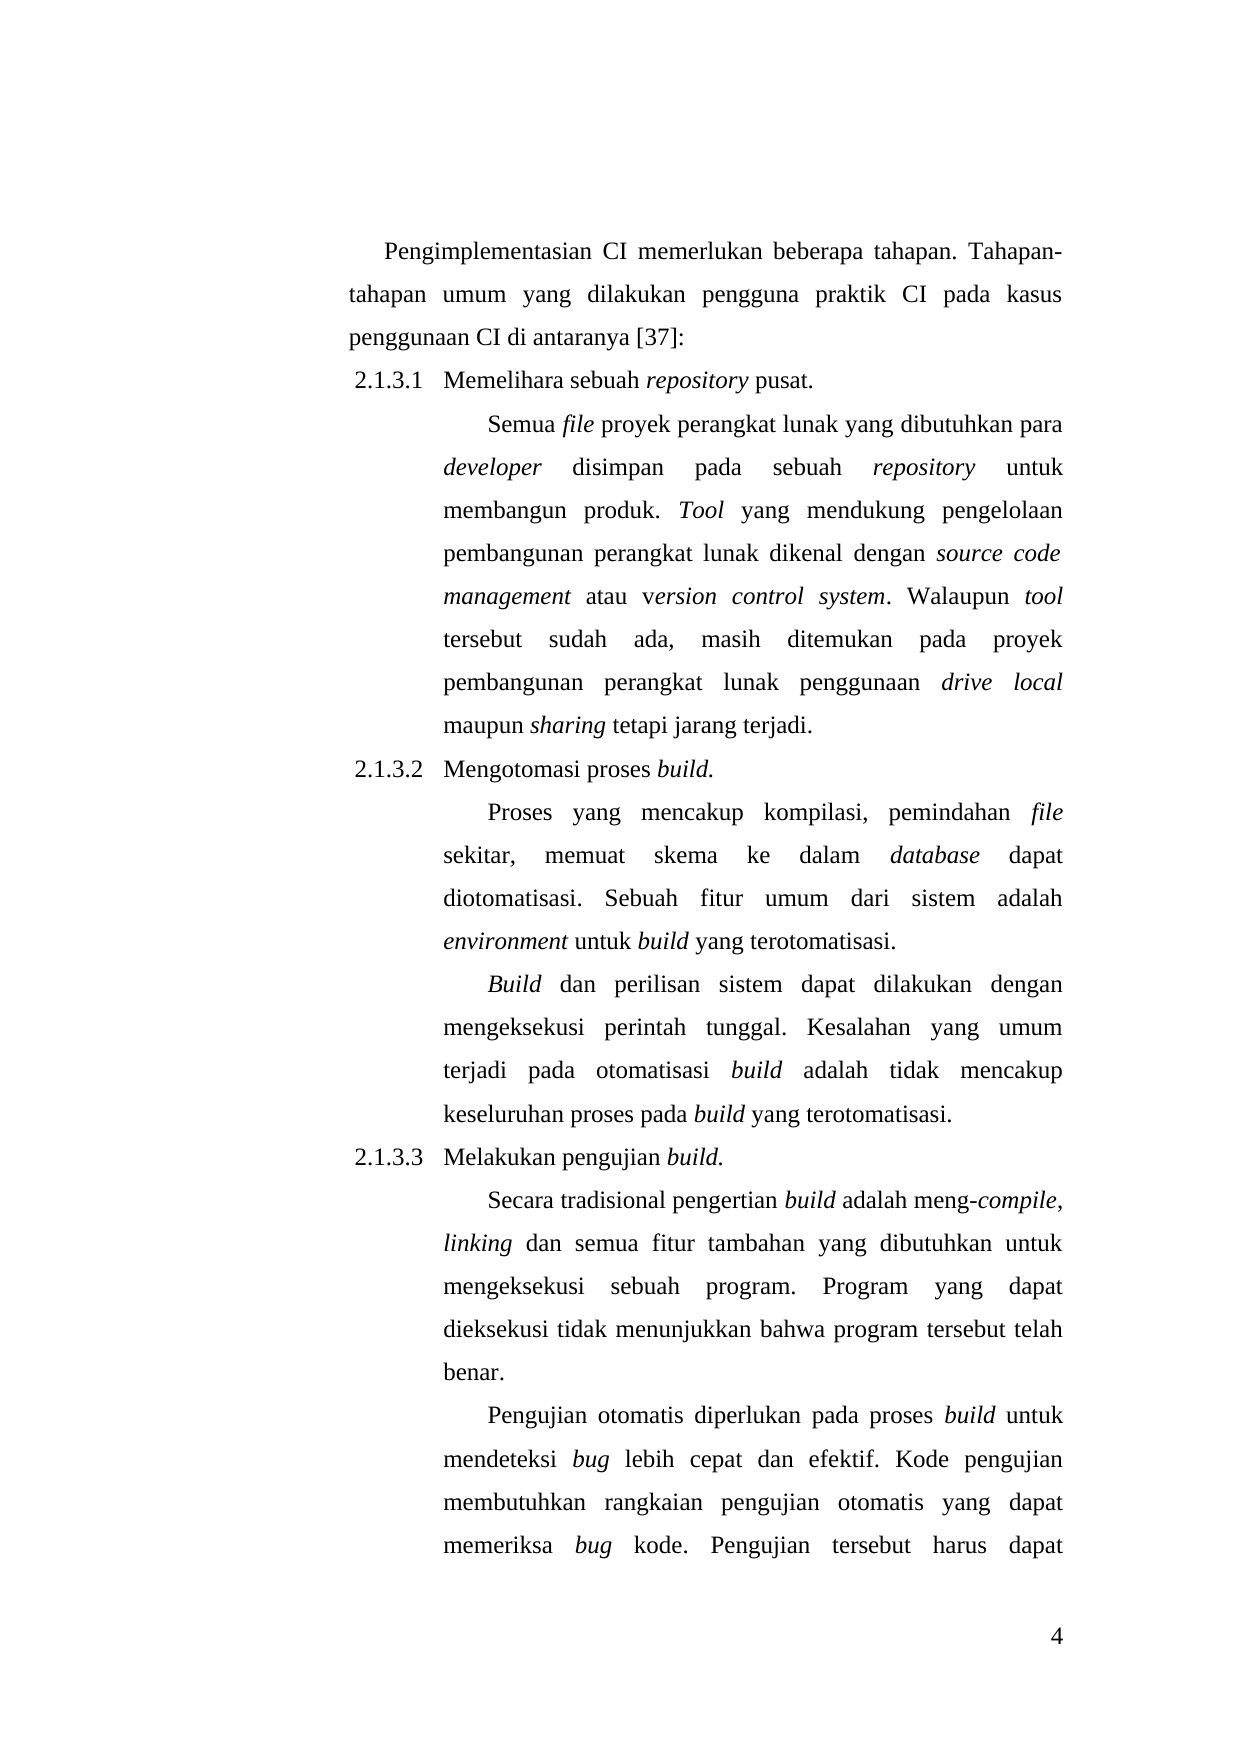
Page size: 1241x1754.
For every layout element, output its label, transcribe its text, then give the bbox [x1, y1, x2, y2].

list Memelihara sebuah repository pusat. [354, 366, 1063, 394]
text Proses yang mencakup kompilasi, pemindahan file sekitar, memuat skema ke dalam database dapat diotomatisasi. Sebuah fitur umum dari sistem adalah environment untuk build yang terotomatisasi. [443, 797, 1063, 955]
text Pengimplementasian CI memerlukan beberapa tahapan. Tahapan-tahapan umum yang dilakukan pengguna praktik CI pada kasus penggunaan CI di antaranya [37]: [349, 236, 1063, 351]
list Melakukan pengujian build. [354, 1142, 1063, 1171]
list Mengotomasi proses build. [354, 754, 1063, 782]
text Build dan perilisan sistem dapat dilakukan dengan mengeksekusi perintah tunggal. Kesalahan yang umum terjadi pada otomatisasi build adalah tidak mencakup keseluruhan proses pada build yang terotomatisasi. [443, 969, 1063, 1127]
text Semua file proyek perangkat lunak yang dibutuhkan para developer disimpan pada sebuah repository untuk membangun produk. Tool yang mendukung pengelolaan pembangunan perangkat lunak dikenal dengan source code management atau version control system. Walaupun tool tersebut sudah ada, masih ditemukan pada proyek pembangunan perangkat lunak penggunaan drive local maupun sharing tetapi jarang terjadi. [443, 409, 1063, 739]
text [443, 1401, 1063, 1559]
list Secara tradisional pengertian build adalah meng-compile, linking dan semua fitur tambahan yang dibutuhkan untuk mengeksekusi sebuah program. Program yang dapat dieksekusi tidak menunjukkan bahwa program tersebut telah benar. [443, 1185, 1063, 1386]
